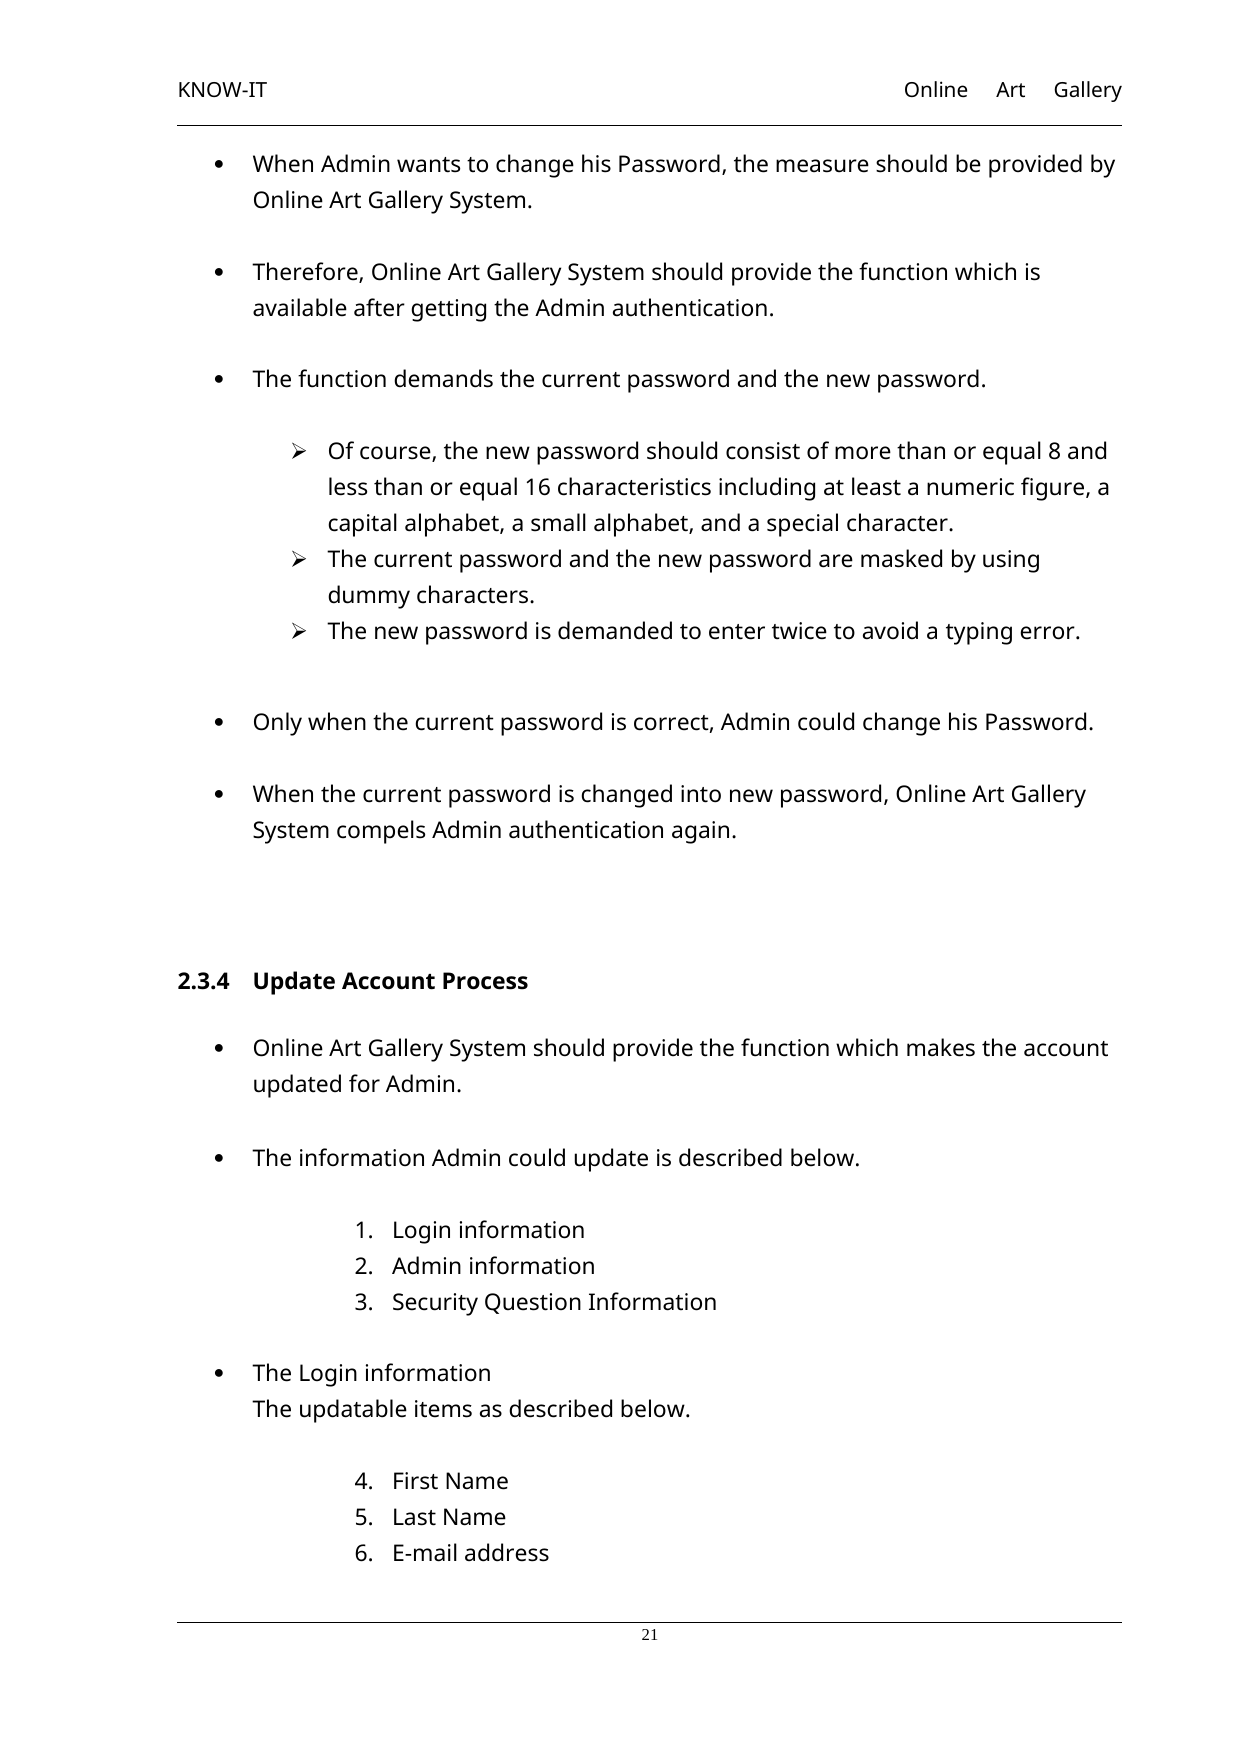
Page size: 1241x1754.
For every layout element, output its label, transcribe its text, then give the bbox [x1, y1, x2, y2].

list Therefore, Online Art Gallery System should provide the function which is available after getting the Admin authentication. [215, 256, 1122, 323]
list Login information [354, 1214, 1122, 1245]
list The function demands the current password and the new password. [215, 363, 1122, 394]
list Last Name [354, 1501, 1122, 1532]
list The new password is demanded to enter twice to avoid a typing error. [290, 615, 1122, 646]
list The updatable items as described below. [252, 1393, 1122, 1424]
list Security Question Information [354, 1286, 1122, 1317]
list E-mail address [354, 1537, 1122, 1568]
list Only when the current password is correct, Admin could change his Password. [215, 706, 1122, 737]
list The information Admin could update is described below. [215, 1139, 1122, 1173]
list Online Art Gallery System should provide the function which makes the account updated for Admin. [215, 1032, 1122, 1099]
list The current password and the new password are masked by using dummy characters. [290, 543, 1122, 610]
subtitle Update Account Process [177, 965, 1032, 997]
list When the current password is changed into new password, Online Art Gallery System compels Admin authentication again. [215, 778, 1122, 845]
list Admin information [354, 1249, 1122, 1281]
list When Admin wants to change his Password, the measure should be provided by Online Art Gallery System. [215, 148, 1122, 215]
list First Name [354, 1465, 1122, 1496]
list The Login information [215, 1357, 1122, 1389]
